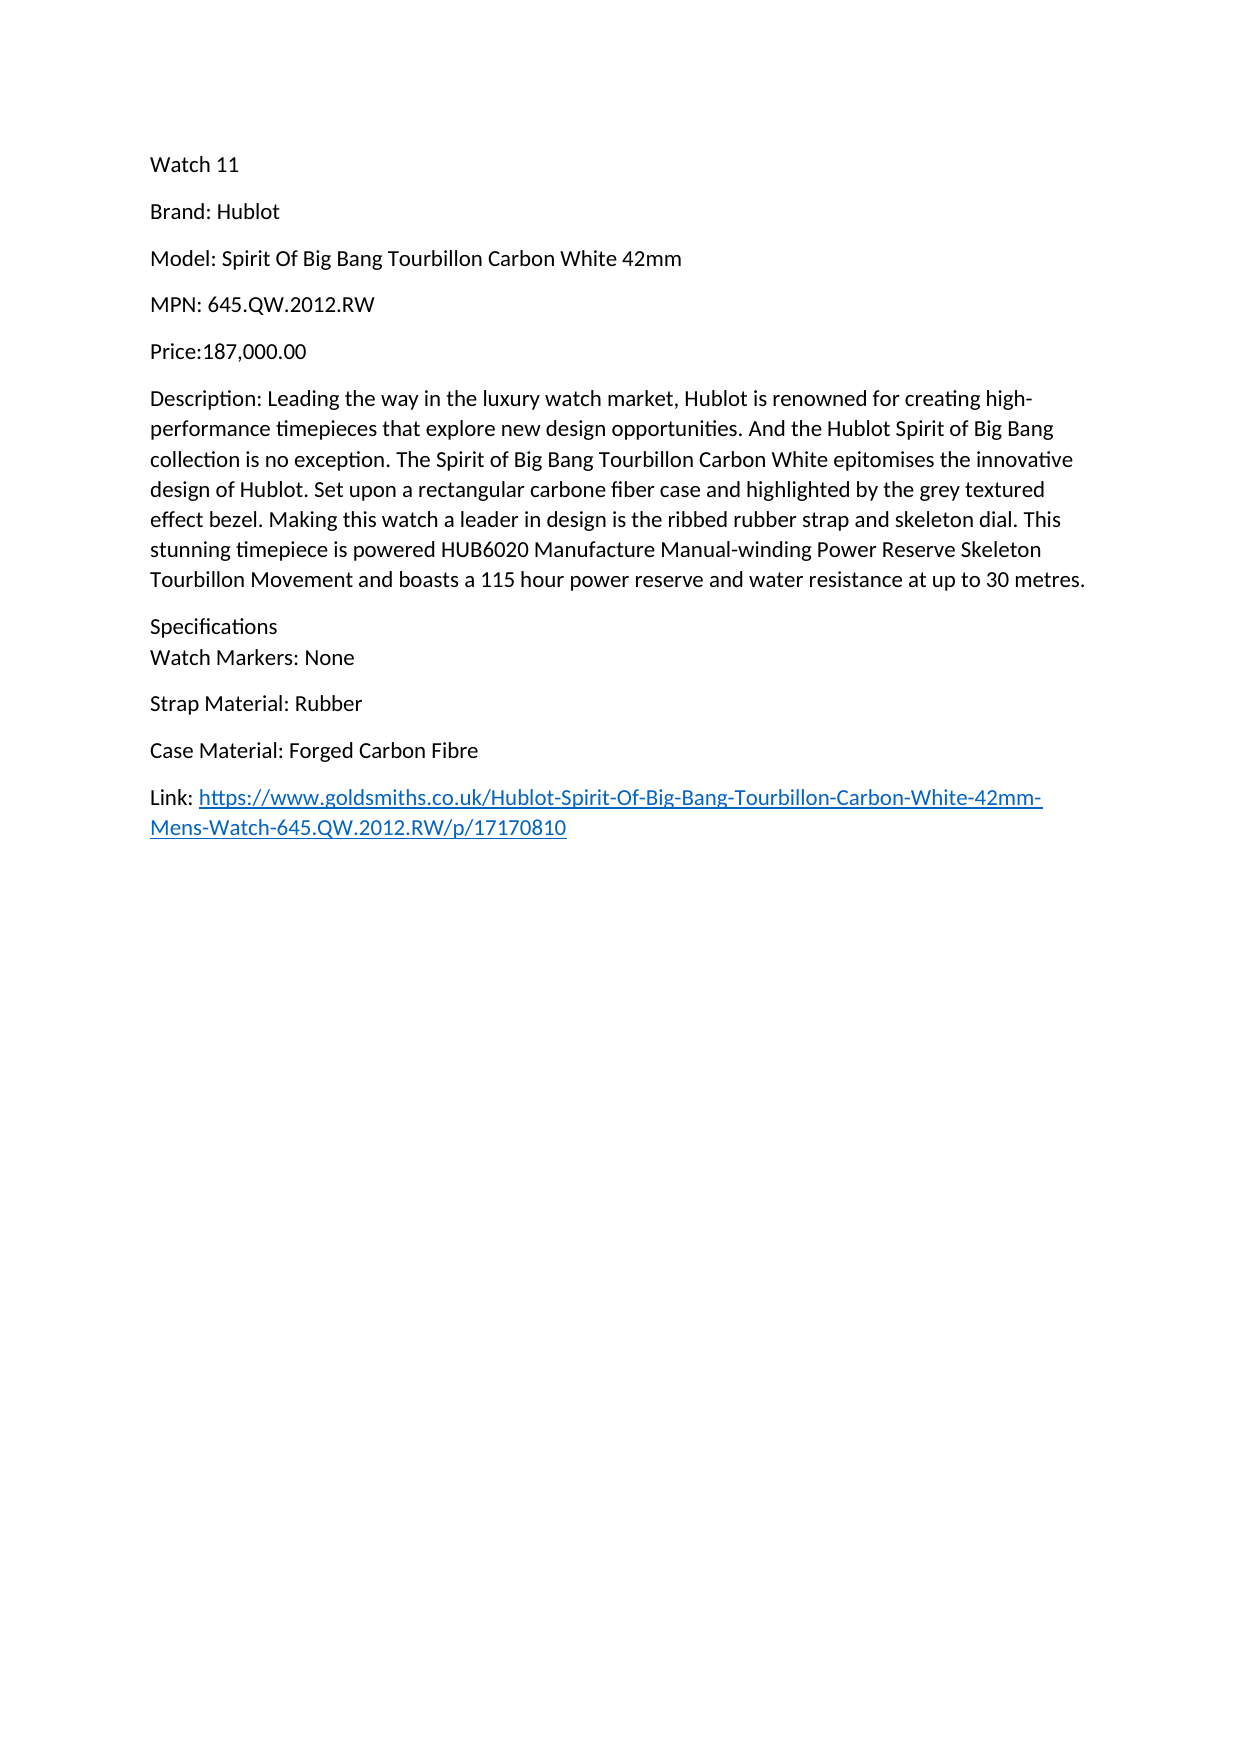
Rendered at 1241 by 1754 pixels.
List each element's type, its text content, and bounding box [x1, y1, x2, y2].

text Watch 11 [150, 150, 1090, 178]
text Model: Spirit Of Big Bang Tourbillon Carbon White 42mm [150, 244, 1090, 272]
text MPN: 645.QW.2012.RW [150, 291, 1090, 319]
text Brand: Hublot [150, 197, 1090, 225]
text Specifications Watch Markers: None [150, 612, 1090, 671]
text Case Material: Forged Carbon Fibre [150, 736, 1090, 764]
text Link: https://www.goldsmiths.co.uk/Hublot-Spirit-Of-Big-Bang-Tourbillon-Carbon-White-42mm-Mens-Watch-645.QW.2012.RW/p/17170810 [150, 783, 1090, 842]
text Strap Material: Rubber [150, 689, 1090, 718]
text Description: Leading the way in the luxury watch market, Hublot is renowned for creating high-performance timepieces that explore new design opportunities. And the Hublot Spirit of Big Bang collection is no exception. The Spirit of Big Bang Tourbillon Carbon White epitomises the innovative design of Hublot. Set upon a rectangular carbone fiber case and highlighted by the grey textured effect bezel. Making this watch a leader in design is the ribbed rubber strap and skeleton dial. This stunning timepiece is powered HUB6020 Manufacture Manual-winding Power Reserve Skeleton Tourbillon Movement and boasts a 115 hour power reserve and water resistance at up to 30 metres. [150, 384, 1090, 594]
text Price:187,000.00 [150, 337, 1090, 366]
